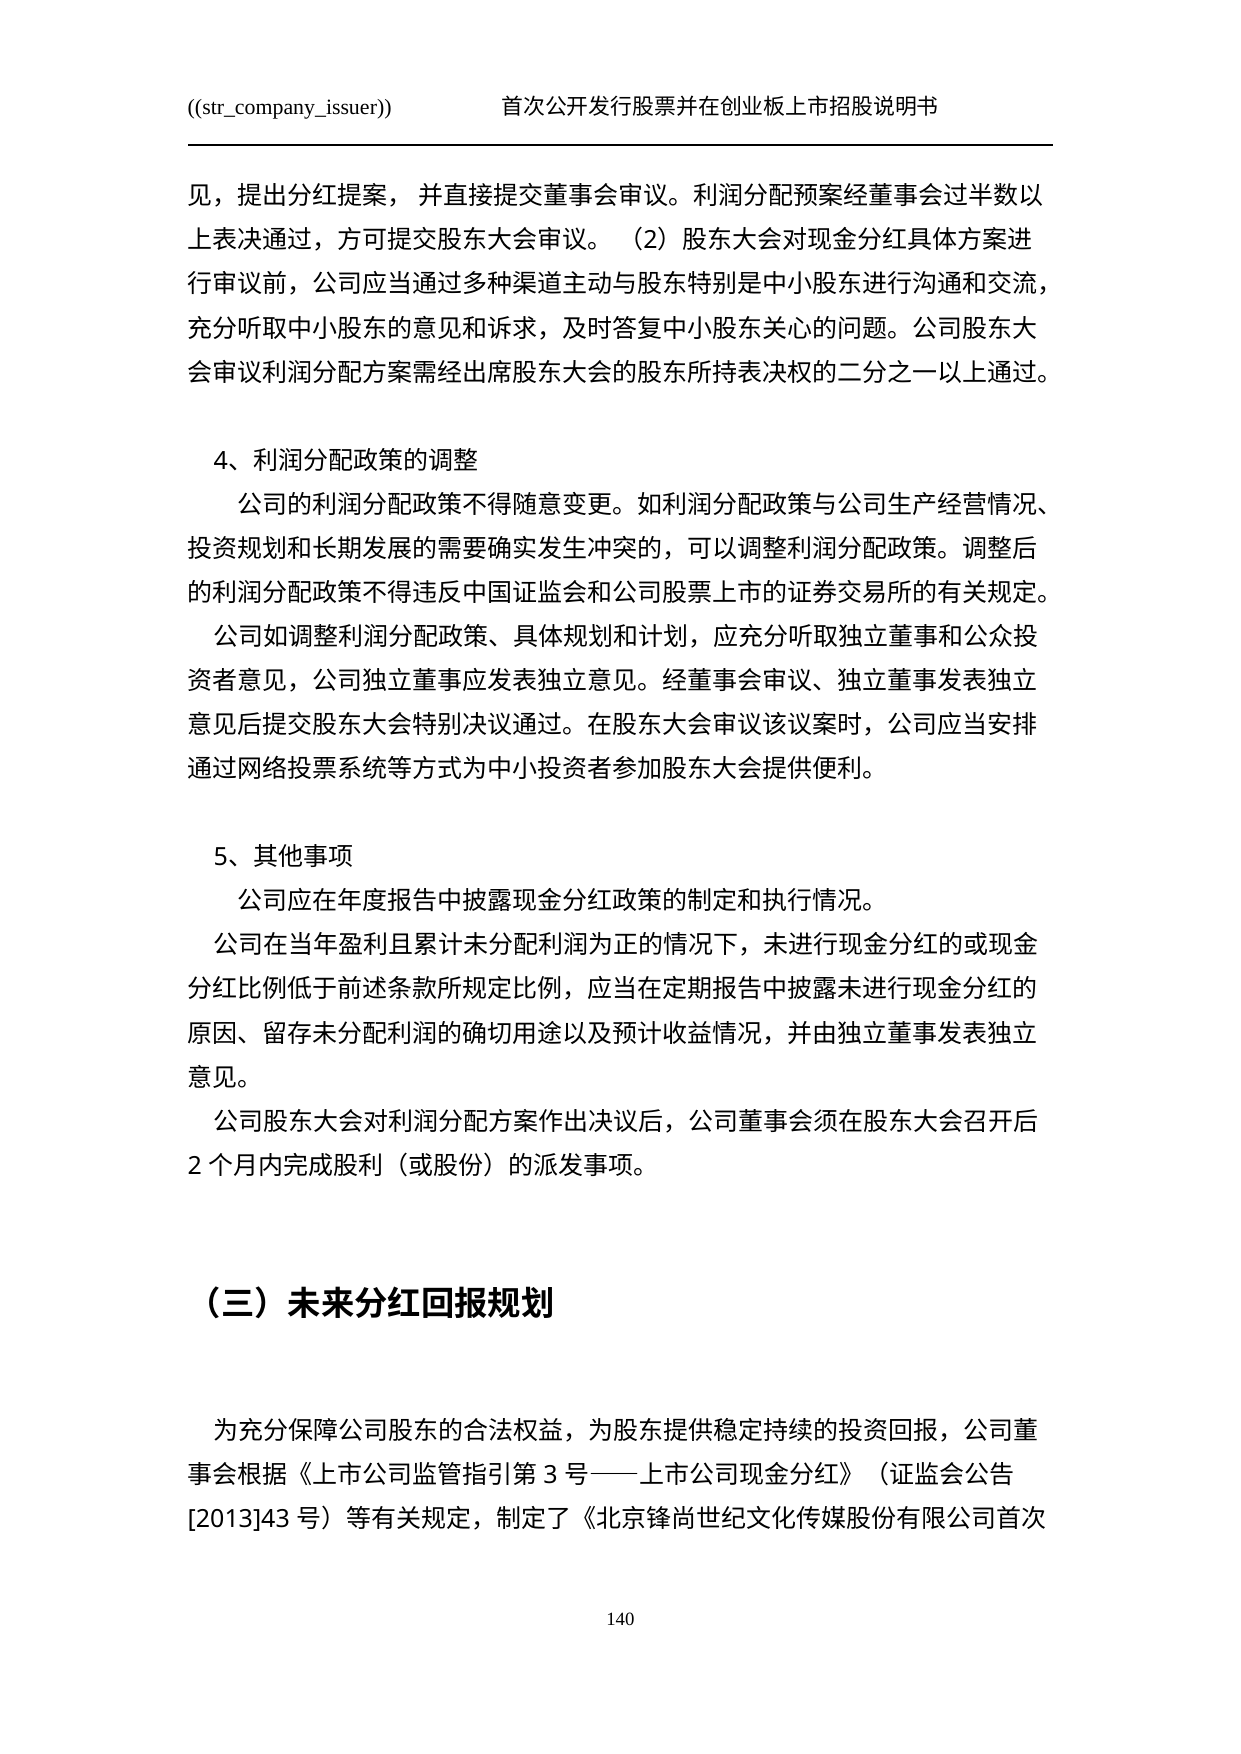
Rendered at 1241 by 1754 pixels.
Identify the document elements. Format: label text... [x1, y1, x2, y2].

text 4、利润分配政策的调整 [187, 436, 1053, 480]
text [187, 172, 1053, 392]
text 公司的利润分配政策不得随意变更。如利润分配政策与公司生产经营情况、投资规划和长期发展的需要确实发生冲突的，可以调整利润分配政策。调整后的利润分配政策不得违反中国证监会和公司股票上市的证券交易所的有关规定。 公司如调整利润分配政策、具体规划和计划，应充分听取独立董事和公众投资者意见，公司独立董事应发表独立意见。经董事会审议、独立董事发表独立意见后提交股东大会特别决议通过。在股东大会审议该议案时，公司应当安排通过网络投票系统等方式为中小投资者参加股东大会提供便利。 [187, 480, 1053, 789]
text 5、其他事项 [187, 833, 1053, 877]
text 公司应在年度报告中披露现金分红政策的制定和执行情况。 公司在当年盈利且累计未分配利润为正的情况下，未进行现金分红的或现金分红比例低于前述条款所规定比例，应当在定期报告中披露未进行现金分红的原因、留存未分配利润的确切用途以及预计收益情况，并由独立董事发表独立意见。 公司股东大会对利润分配方案作出决议后，公司董事会须在股东大会召开后 2 个月内完成股利（或股份）的派发事项。 [187, 877, 1053, 1185]
subtitle （三）未来分红回报规划 [187, 1257, 1053, 1345]
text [187, 1407, 1053, 1539]
